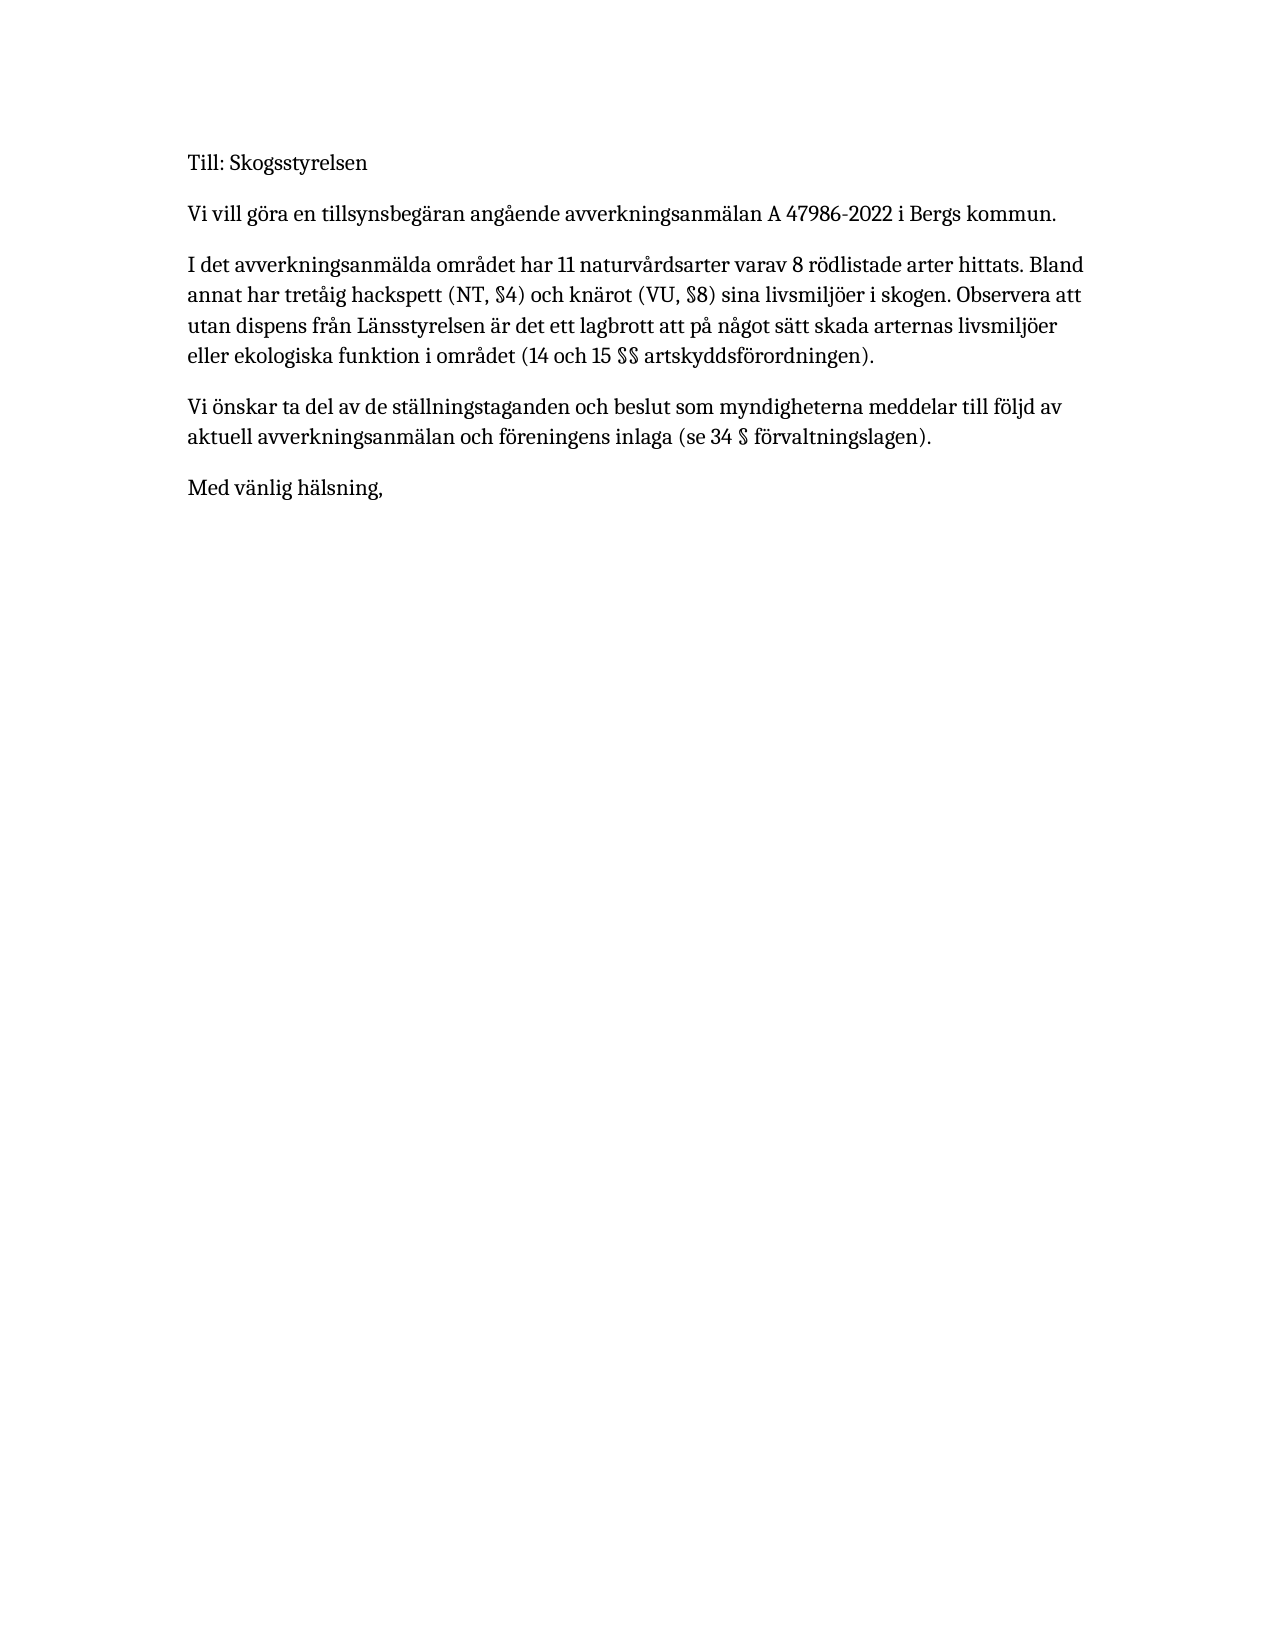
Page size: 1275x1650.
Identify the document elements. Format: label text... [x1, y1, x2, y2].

text Till: Skogsstyrelsen [187, 150, 1087, 176]
text Vi önskar ta del av de ställningstaganden och beslut som myndigheterna meddelar till följd av aktuell avverkningsanmälan och föreningens inlaga (se 34 § förvaltningslagen). [187, 394, 1087, 450]
text Med vänlig hälsning, [187, 475, 1087, 532]
text Vi vill göra en tillsynsbegäran angående avverkningsanmälan A 47986-2022 i Bergs kommun. [187, 201, 1087, 227]
text I det avverkningsanmälda området har 11 naturvårdsarter varav 8 rödlistade arter hittats. Bland annat har tretåig hackspett (NT, §4) och knärot (VU, §8) sina livsmiljöer i skogen. Observera att utan dispens från Länsstyrelsen är det ett lagbrott att på något sätt skada arternas livsmiljöer eller ekologiska funktion i området (14 och 15 §§ artskyddsförordningen). [187, 252, 1087, 369]
